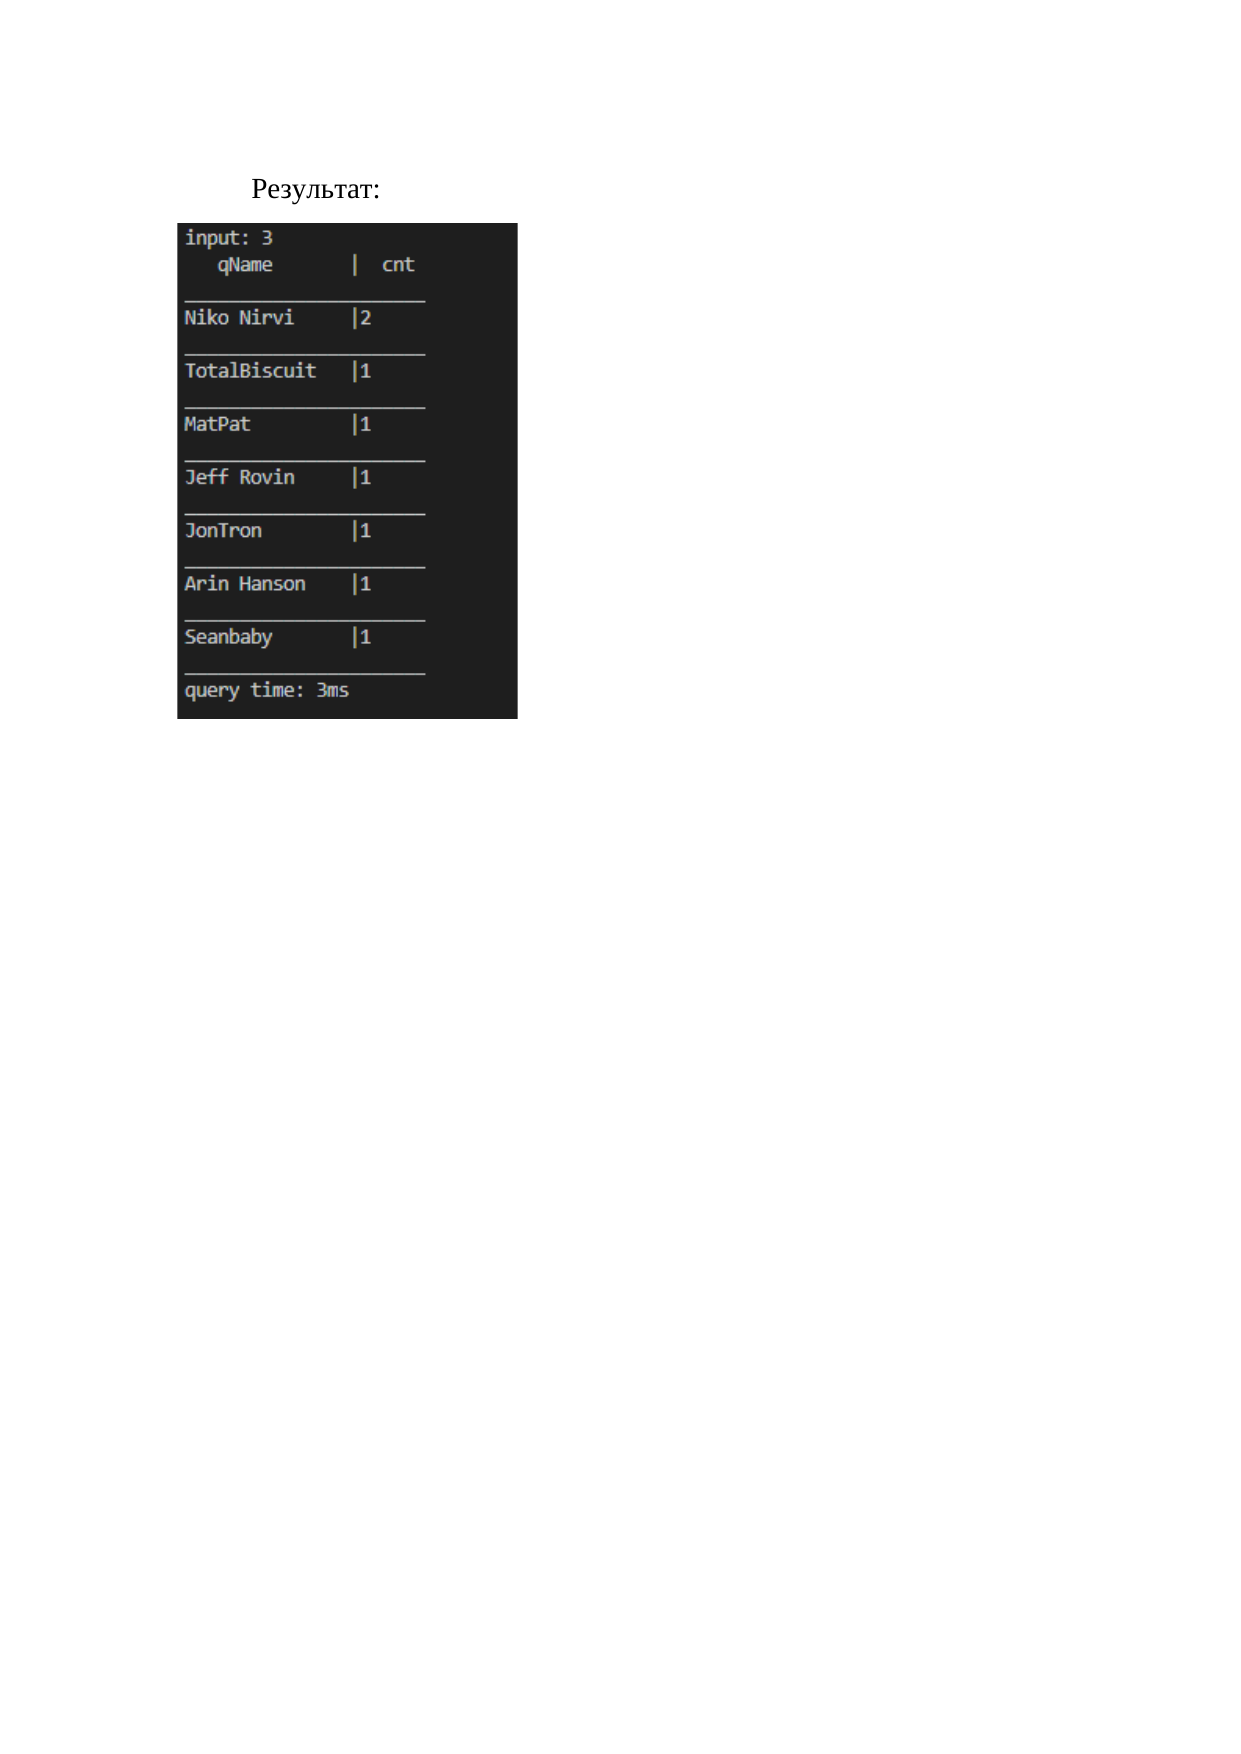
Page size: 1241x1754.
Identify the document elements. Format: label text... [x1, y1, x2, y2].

picture [177, 223, 518, 719]
text Результат: [177, 171, 1152, 204]
